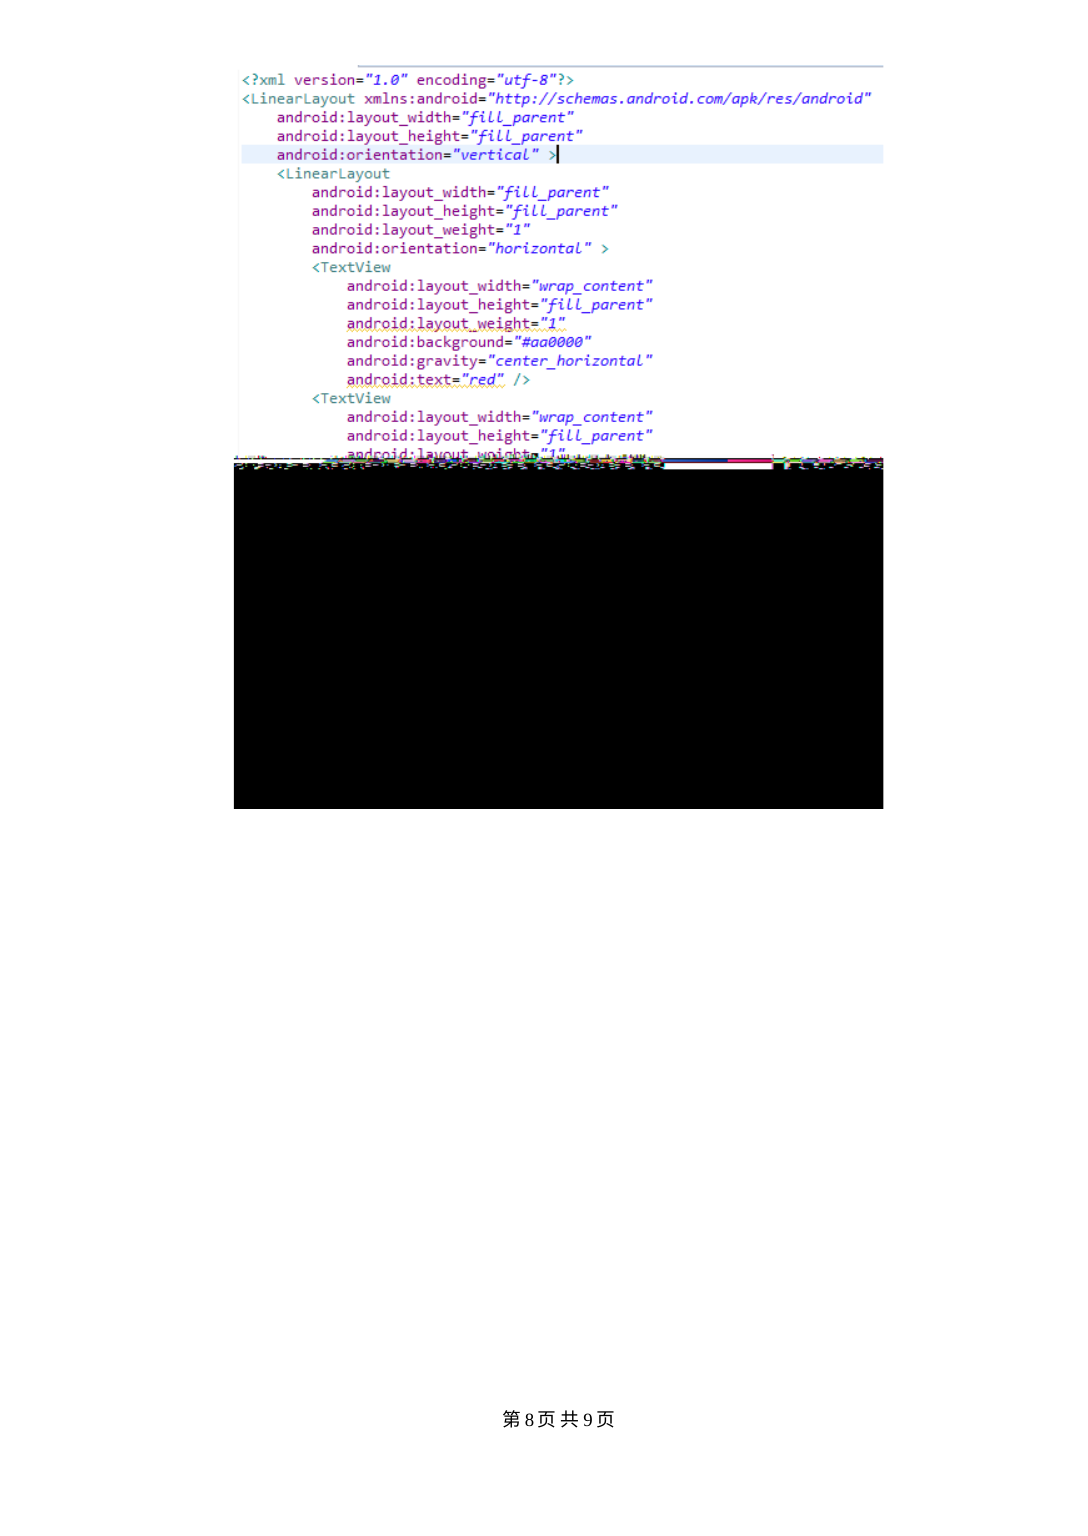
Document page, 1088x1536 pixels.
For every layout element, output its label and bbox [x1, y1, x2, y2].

picture [233, 65, 884, 809]
